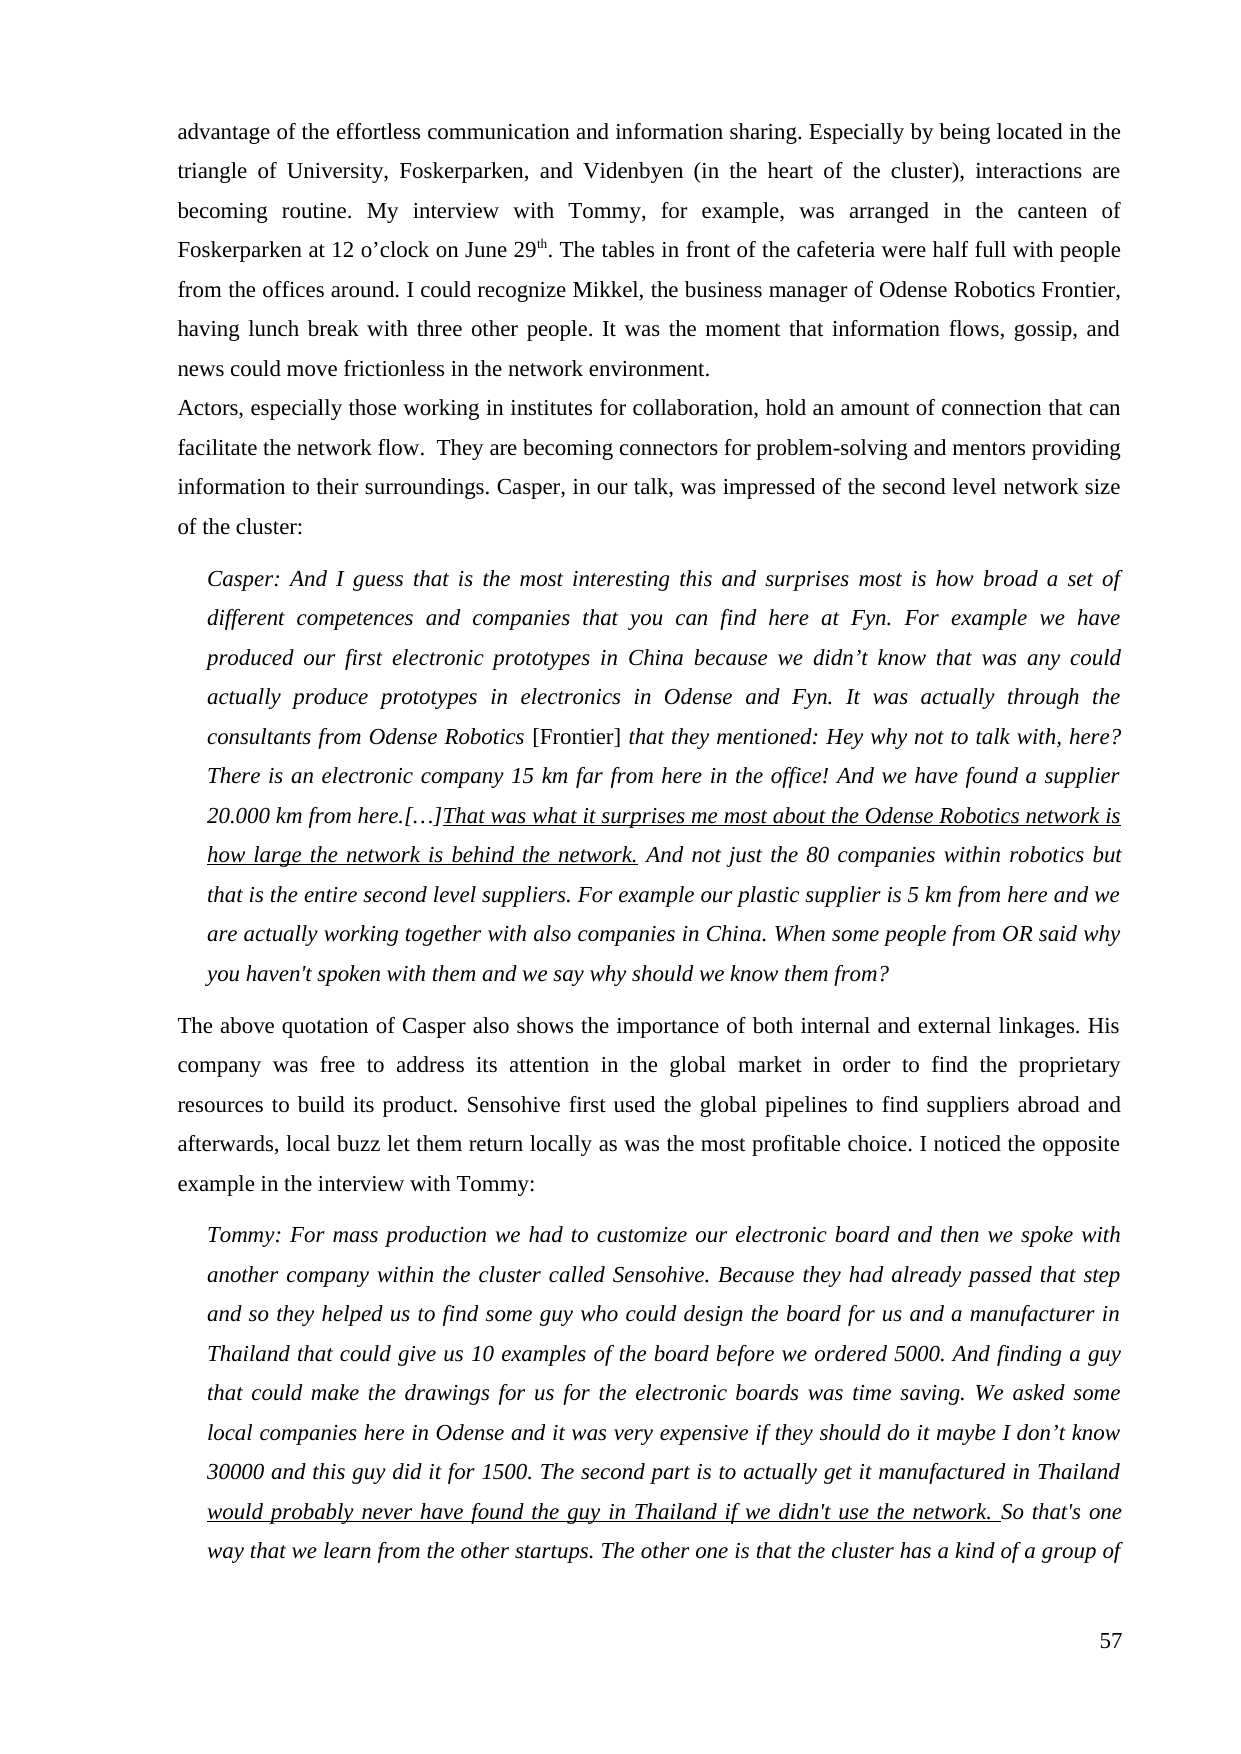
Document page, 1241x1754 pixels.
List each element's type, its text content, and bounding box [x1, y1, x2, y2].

text Actors, especially those working in institutes for collaboration, hold an amount of connection that can facilitate the network flow. They are becoming connectors for problem-solving and mentors providing information to their surroundings. Casper, in our talk, was impressed of the second level network size of the cluster: [177, 394, 1122, 539]
text The above quotation of Casper also shows the importance of both internal and external linkages. His company was free to address its attention in the global market in order to find the proprietary resources to build its product. Sensohive first used the global pipelines to find suppliers abroad and afterwards, local buzz let them return locally as was the most profitable choice. I noticed the opposite example in the interview with Tommy: [177, 1012, 1122, 1196]
text Casper: And I guess that is the most interesting this and surprises most is how broad a set of different competences and companies that you can find here at Fyn. For example we have produced our first electronic prototypes in China because we didn’t know that was any could actually produce prototypes in electronics in Odense and Fyn. It was actually through the consultants from Odense Robotics [Frontier] that they mentioned: Hey why not to talk with, here? There is an electronic company 15 km far from here in the office! And we have found a supplier 20.000 km from here.[…]That was what it surprises me most about the Odense Robotics network is how large the network is behind the network. And not just the 80 companies within robotics but that is the entire second level suppliers. For example our plastic supplier is 5 km from here and we are actually working together with also companies in China. When some people from OR said why you haven't spoken with them and we say why should we know them from? [207, 565, 1122, 986]
